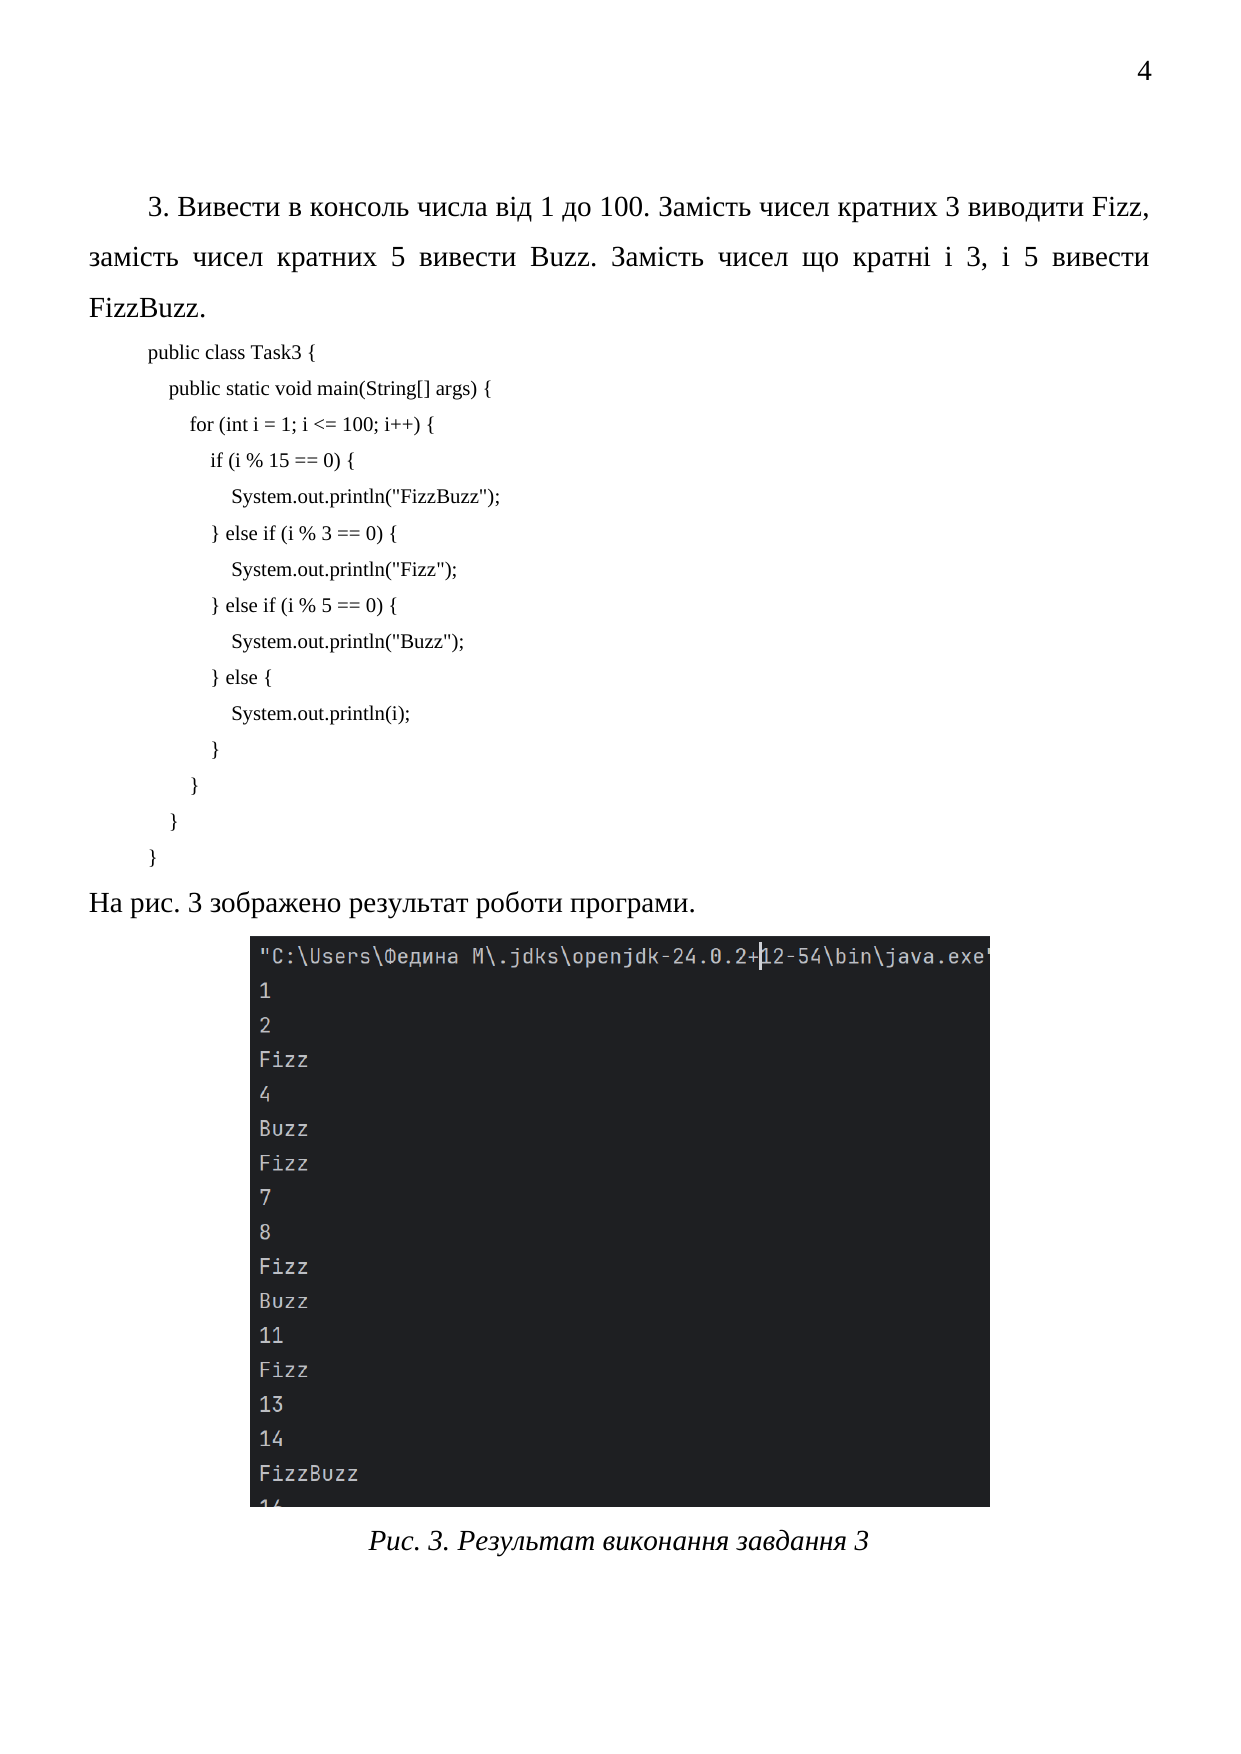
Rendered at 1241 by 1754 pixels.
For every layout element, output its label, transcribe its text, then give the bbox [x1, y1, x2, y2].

text for (int i = 1; i <= 100; i++) { [89, 412, 1152, 436]
text System.out.println(i); [89, 701, 1152, 725]
text System.out.println("FizzBuzz"); [89, 484, 1152, 508]
text public class Task3 { [89, 340, 1152, 364]
text System.out.println("Fizz"); [89, 556, 1152, 581]
text public static void main(String[] args) { [89, 376, 1152, 400]
text System.out.println("Buzz"); [89, 628, 1152, 653]
text } [89, 773, 1152, 797]
text 3. Вивести в консоль числа від 1 до 100. Замість чисел кратних 3 виводити Fizz, замість чисел кратних 5 вивести Buzz. Замість чисел що кратні і 3, і 5 вивести FizzBuzz. [89, 189, 1152, 323]
picture [250, 936, 990, 1507]
text if (i % 15 == 0) { [89, 448, 1152, 472]
text } else { [89, 664, 1152, 689]
text } [89, 737, 1152, 761]
text } else if (i % 5 == 0) { [89, 592, 1152, 617]
text } [89, 809, 1152, 833]
text Рис. 3. Результат виконання завдання 3 [89, 1523, 1152, 1557]
text } else if (i % 3 == 0) { [89, 520, 1152, 544]
text } На рис. 3 зображено результат роботи програми. [89, 845, 1152, 919]
